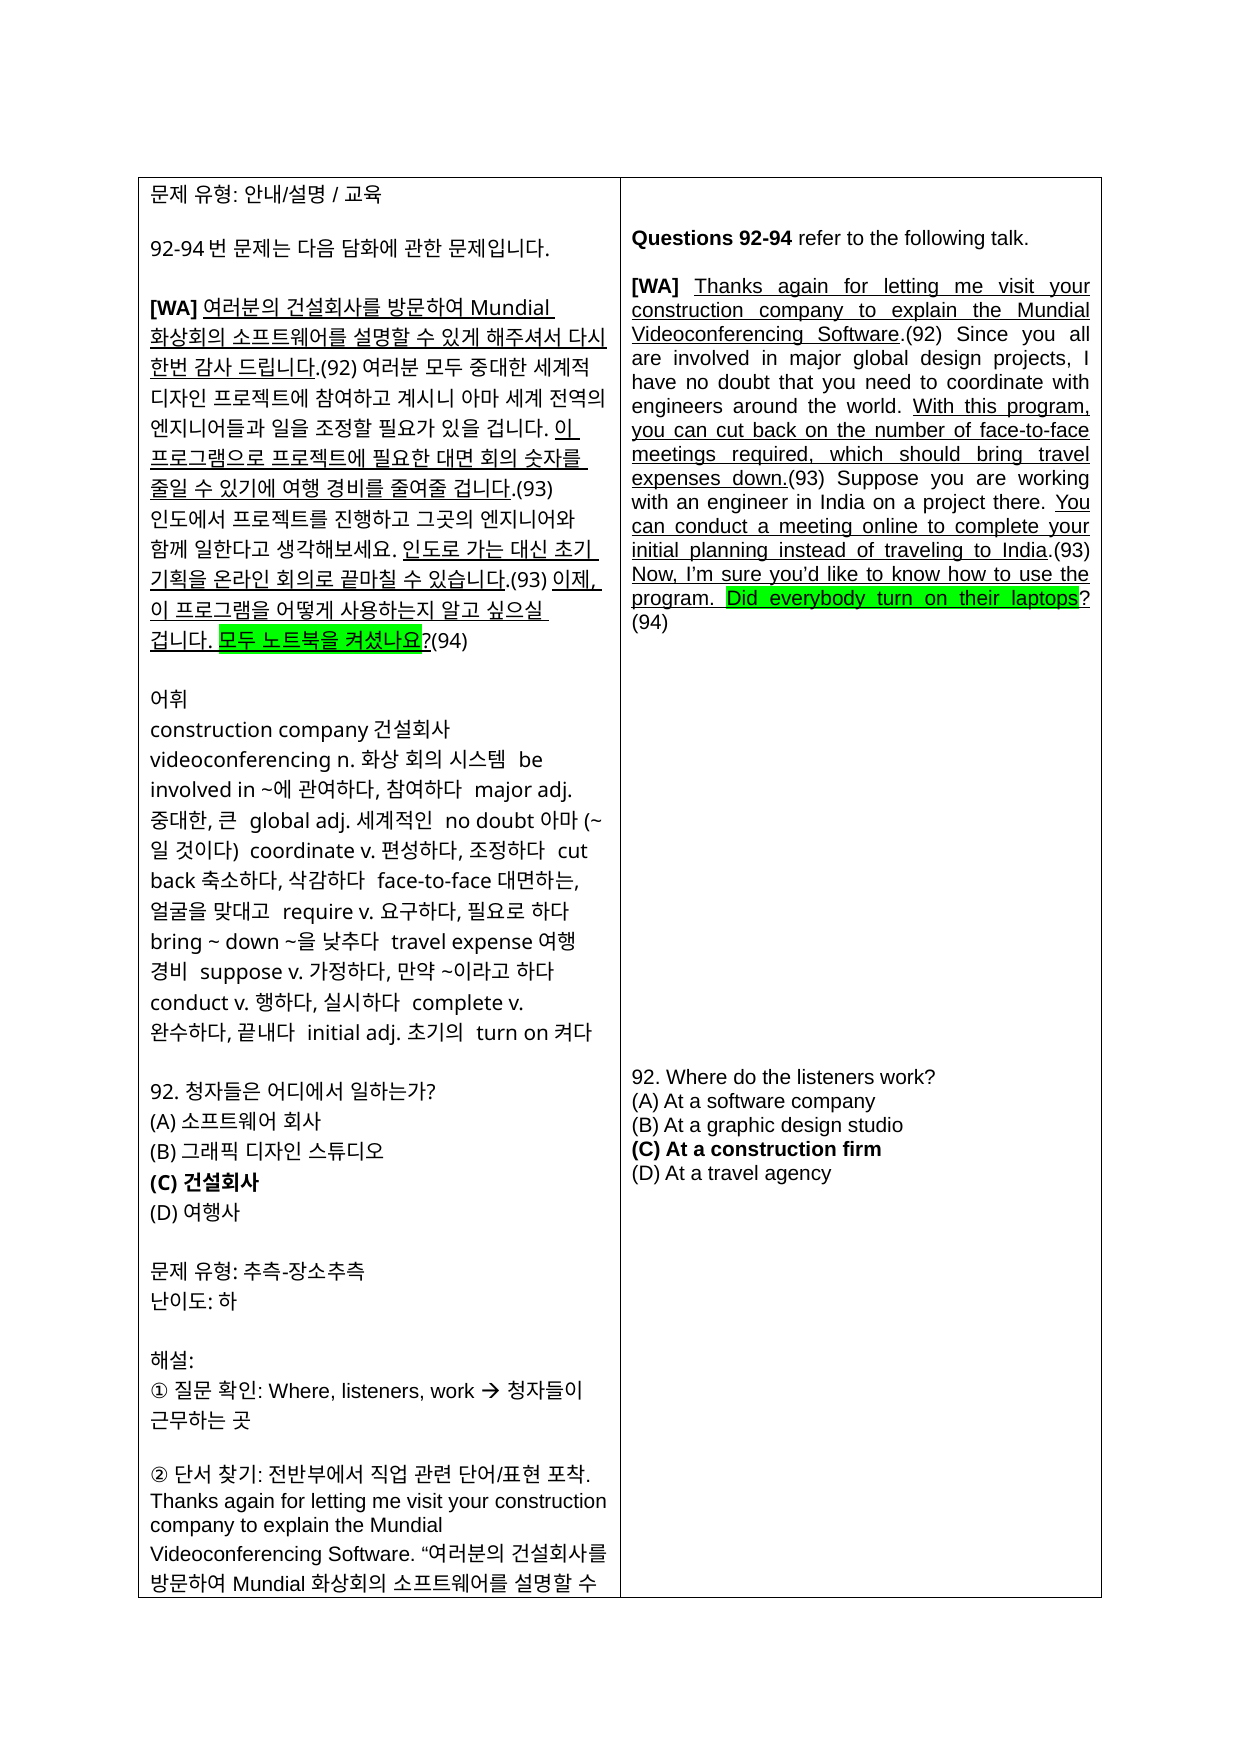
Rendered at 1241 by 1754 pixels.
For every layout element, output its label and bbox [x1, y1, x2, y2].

table_header [621, 178, 1101, 1597]
table_header [139, 178, 620, 1597]
